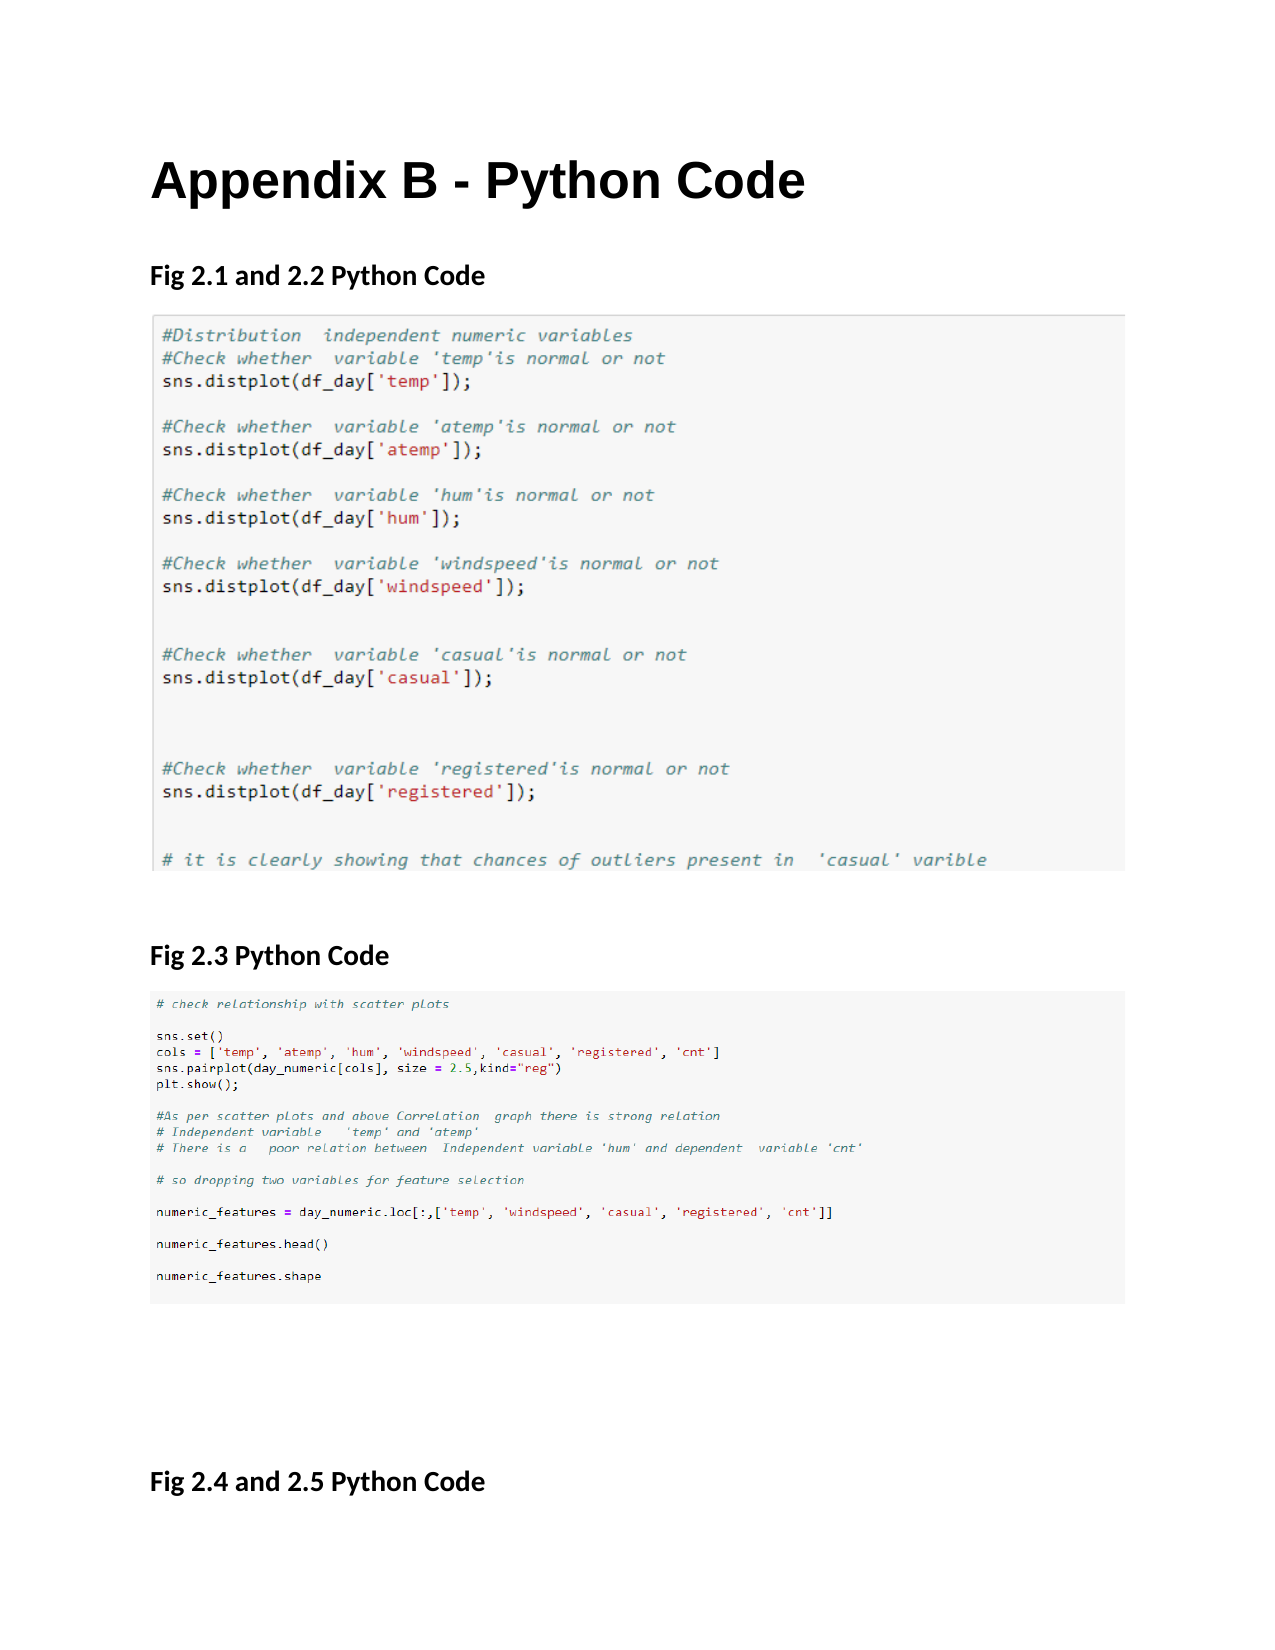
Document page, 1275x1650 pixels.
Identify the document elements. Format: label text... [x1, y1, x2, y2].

text Fig 2.1 and 2.2 Python Code [150, 257, 1125, 292]
text Appendix B - Python Code [150, 150, 1125, 210]
picture [150, 991, 1125, 1304]
text Fig 2.3 Python Code [150, 937, 1125, 972]
picture [150, 311, 1125, 871]
text Fig 2.4 and 2.5 Python Code [150, 1425, 1125, 1499]
